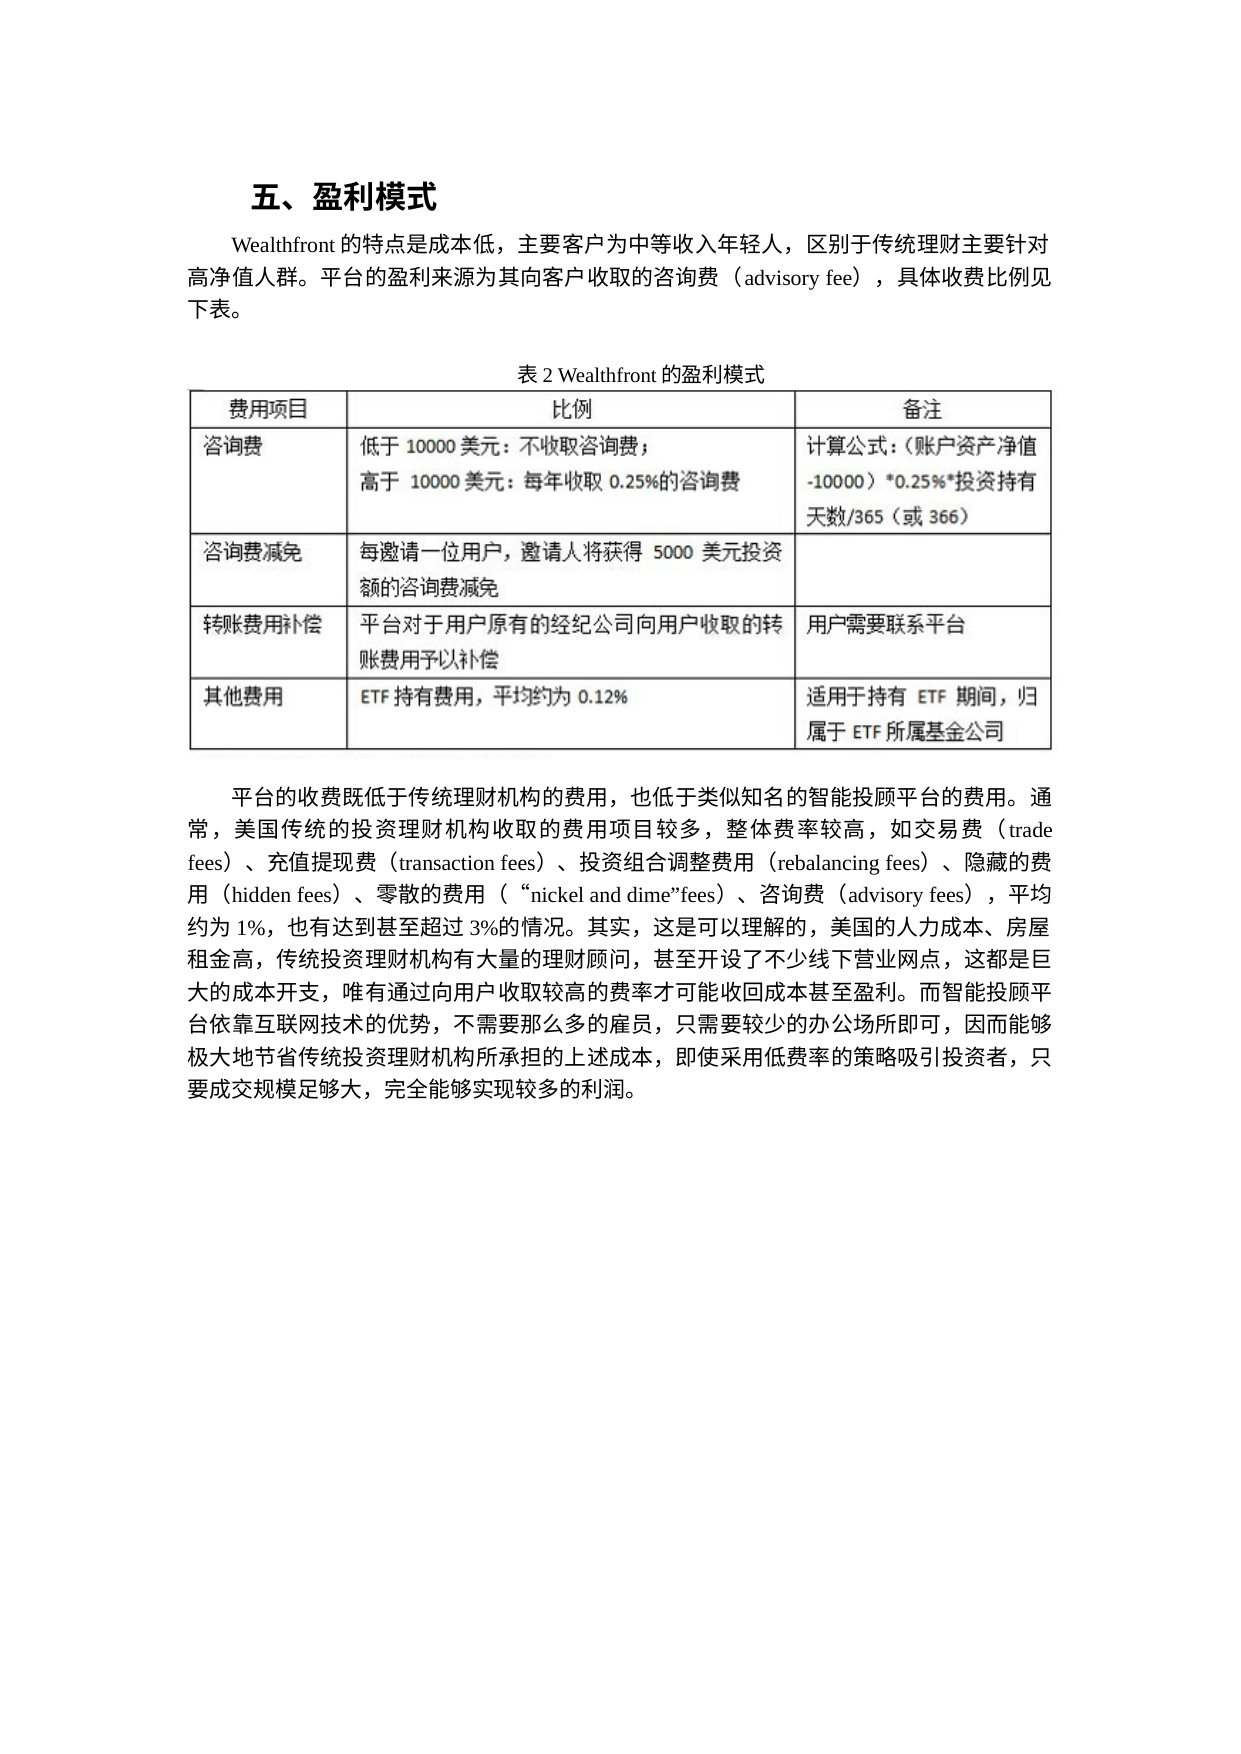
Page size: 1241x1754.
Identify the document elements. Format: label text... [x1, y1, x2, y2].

text 平台的收费既低于传统理财机构的费用，也低于类似知名的智能投顾平台的费用。通常，美国传统的投资理财机构收取的费用项目较多，整体费率较高，如交易费（trade fees）、充值提现费（transaction fees）、投资组合调整费用（rebalancing fees）、隐藏的费用（hidden fees）、零散的费用（“nickel and dime”fees）、咨询费（advisory fees），平均约为1%，也有达到甚至超过3%的情况。其实，这是可以理解的，美国的人力成本、房屋租金高，传统投资理财机构有大量的理财顾问，甚至开设了不少线下营业网点，这都是巨大的成本开支，唯有通过向用户收取较高的费率才可能收回成本甚至盈利。而智能投顾平台依靠互联网技术的优势，不需要那么多的雇员，只需要较少的办公场所即可，因而能够极大地节省传统投资理财机构所承担的上述成本，即使采用低费率的策略吸引投资者，只要成交规模足够大，完全能够实现较多的利润。 [187, 779, 1053, 1104]
picture [187, 389, 1059, 759]
subtitle 五、盈利模式 [187, 162, 1053, 227]
text Wealthfront的特点是成本低，主要客户为中等收入年轻人，区别于传统理财主要针对高净值人群。平台的盈利来源为其向客户收取的咨询费（advisory fee），具体收费比例见下表。 [187, 227, 1053, 324]
